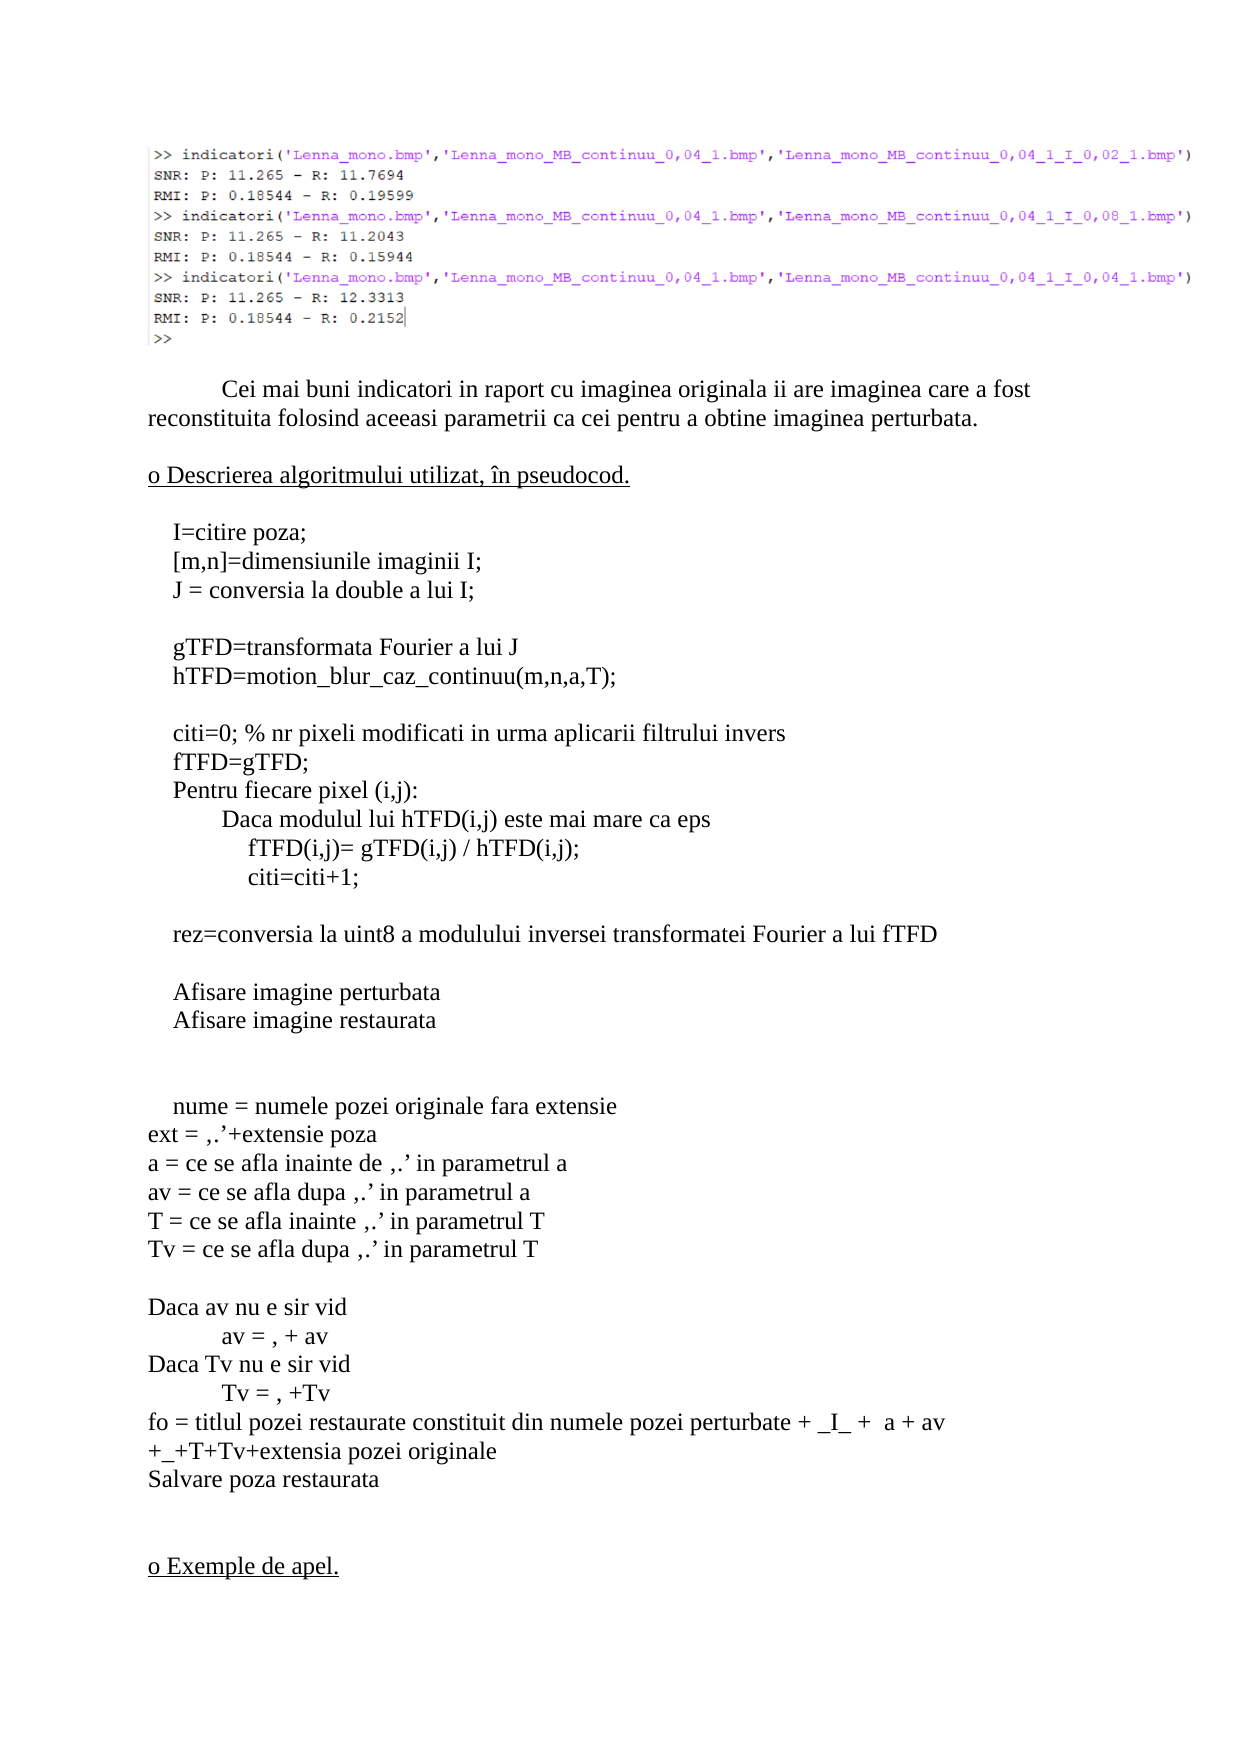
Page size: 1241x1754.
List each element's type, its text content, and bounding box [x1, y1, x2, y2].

text Cei mai buni indicatori in raport cu imaginea originala ii are imaginea care a fost reconstituita folosind aceeasi parametrii ca cei pentru a obtine imaginea perturbata. [148, 374, 1093, 432]
text Daca av nu e sir vid [148, 1292, 1093, 1321]
text Pentru fiecare pixel (i,j): [148, 775, 1093, 804]
text Daca Tv nu e sir vid [148, 1349, 1093, 1378]
text Tv = ce se afla dupa ‚.’ in parametrul T [148, 1234, 1093, 1263]
text citi=citi+1; [148, 862, 1093, 890]
text o Descrierea algoritmului utilizat, în pseudocod. [148, 461, 1093, 489]
text gTFD=transformata Fourier a lui J [148, 632, 1093, 661]
text rez=conversia la uint8 a modulului inversei transformatei Fourier a lui fTFD [148, 919, 1093, 948]
text Tv = , +Tv [148, 1378, 1093, 1407]
text Afisare imagine perturbata [148, 977, 1093, 1005]
text I=citire poza; [148, 517, 1093, 546]
text av = ce se afla dupa ‚.’ in parametrul a [148, 1177, 1093, 1206]
text Daca modulul lui hTFD(i,j) este mai mare ca eps [148, 804, 1093, 833]
text fTFD=gTFD; [148, 747, 1093, 775]
text fTFD(i,j)= gTFD(i,j) / hTFD(i,j); [148, 833, 1093, 862]
text o Exemple de apel. [148, 1551, 1093, 1579]
text a = ce se afla inainte de ‚.’ in parametrul a [148, 1148, 1093, 1177]
text Afisare imagine restaurata [148, 1005, 1093, 1034]
text citi=0; % nr pixeli modificati in urma aplicarii filtrului invers [148, 718, 1093, 747]
text ext = ‚.’+extensie poza [148, 1119, 1093, 1148]
text av = , + av [148, 1321, 1093, 1349]
text nume = numele pozei originale fara extensie [148, 1091, 1093, 1119]
text fo = titlul pozei restaurate constituit din numele pozei perturbate + _I_ + a + av +_+T+Tv+extensia pozei originale [148, 1407, 1093, 1464]
picture [147, 147, 1192, 346]
text J = conversia la double a lui I; [148, 575, 1093, 603]
text hTFD=motion_blur_caz_continuu(m,n,a,T); [148, 661, 1093, 690]
text Salvare poza restaurata [148, 1464, 1093, 1493]
text [m,n]=dimensiunile imaginii I; [148, 546, 1093, 575]
text T = ce se afla inainte ‚.’ in parametrul T [148, 1206, 1093, 1234]
